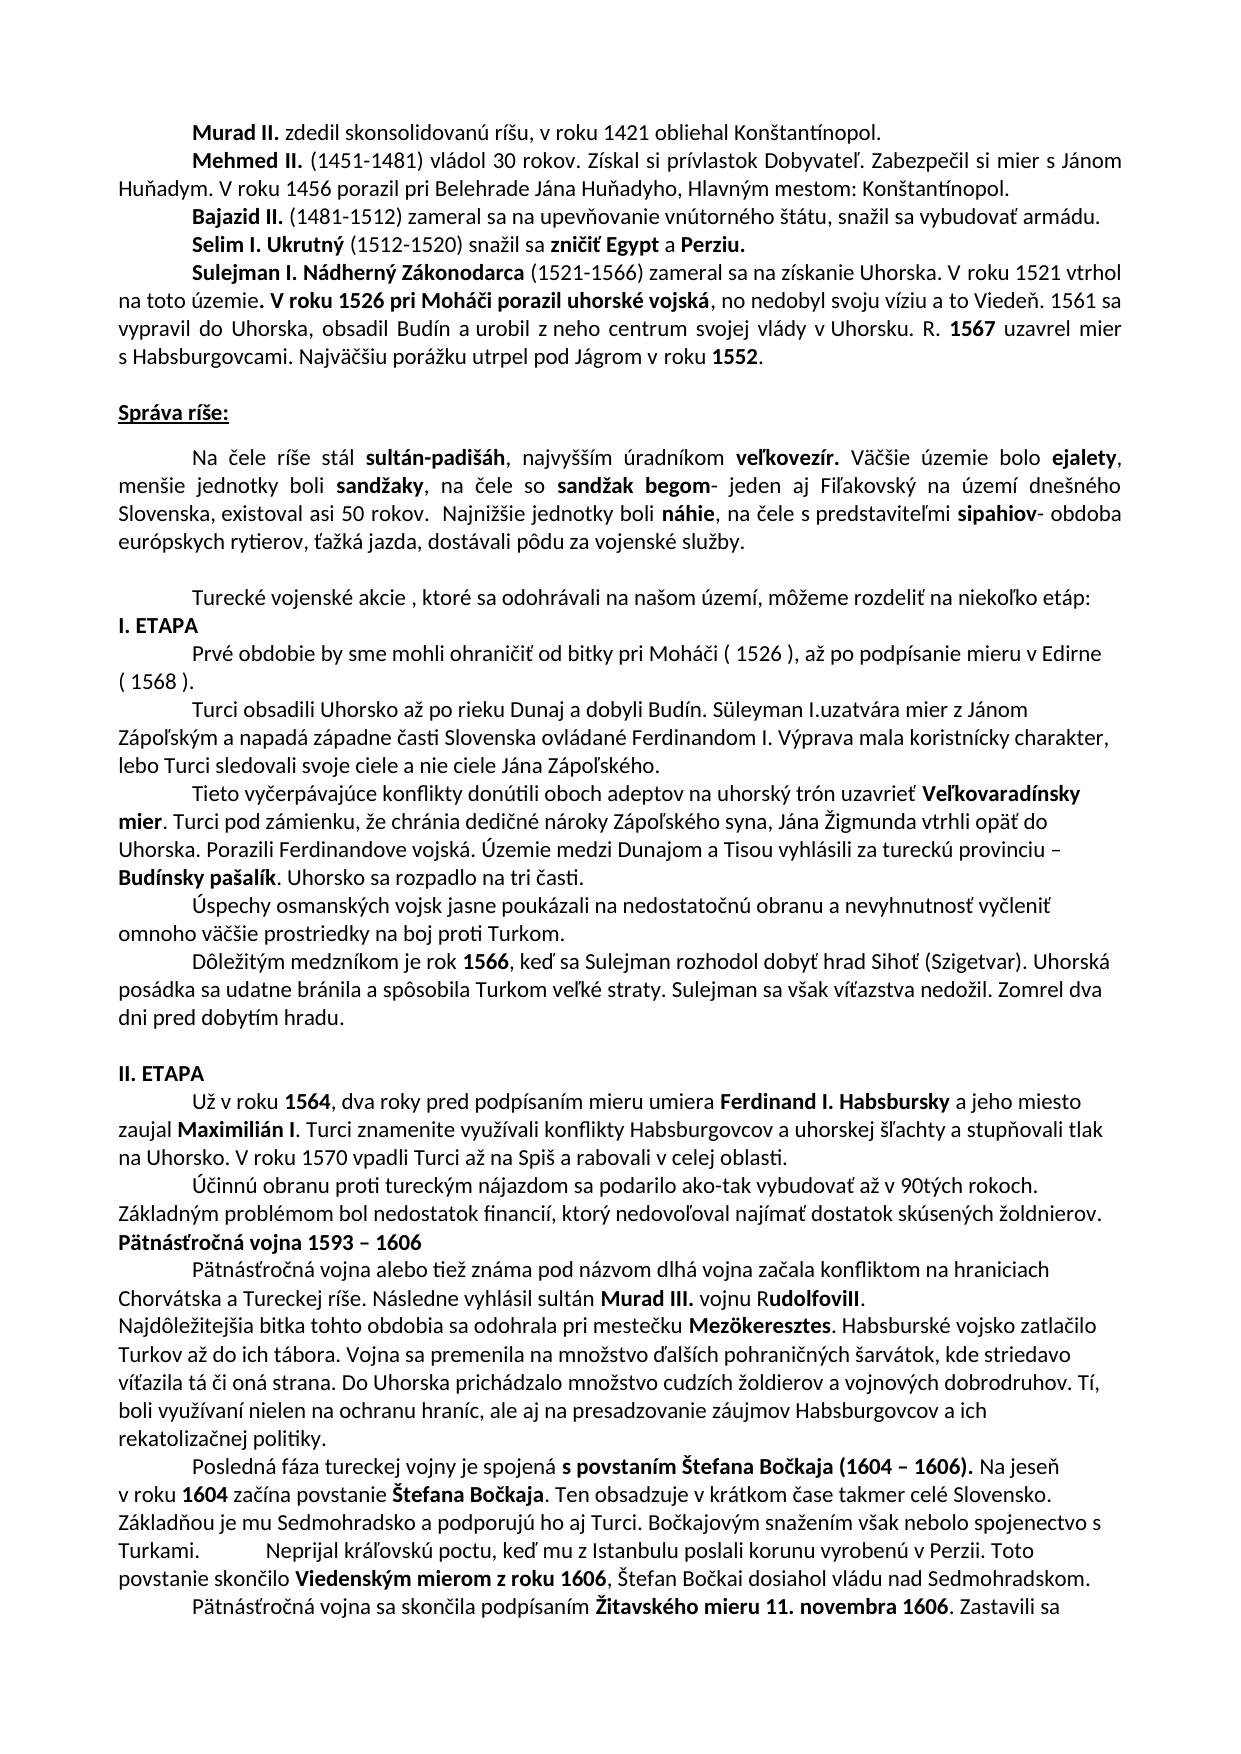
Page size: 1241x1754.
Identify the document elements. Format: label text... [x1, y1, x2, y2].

text Sulejman I. Nádherný Zákonodarca (1521-1566) zameral sa na získanie Uhorska. V roku 1521 vtrhol na toto územie. V roku 1526 pri Moháči porazil uhorské vojská, no nedobyl svoju víziu a to Viedeň. 1561 sa vypravil do Uhorska, obsadil Budín a urobil z neho centrum svojej vlády v Uhorsku. R. 1567 uzavrel mier s Habsburgovcami. Najväčšiu porážku utrpel pod Jágrom v roku 1552. [118, 258, 1122, 370]
text Selim I. Ukrutný (1512-1520) snažil sa zničiť Egypt a Perziu. [118, 230, 1122, 258]
text Bajazid II. (1481-1512) zameral sa na upevňovanie vnútorného štátu, snažil sa vybudovať armádu. [118, 202, 1122, 230]
text Na čele ríše stál sultán-padišáh, najvyšším úradníkom veľkovezír. Väčšie územie bolo ejalety, menšie jednotky boli sandžaky, na čele so sandžak begom- jeden aj Fiľakovský na území dnešného Slovenska, existoval asi 50 rokov. Najnižšie jednotky boli náhie, na čele s predstaviteľmi sipahiov- obdoba európskych rytierov, ťažká jazda, dostávali pôdu za vojenské služby. [118, 443, 1122, 555]
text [118, 583, 1122, 1620]
text Murad II. zdedil skonsolidovanú ríšu, v roku 1421 obliehal Konštantínopol. [118, 118, 1122, 146]
text Správa ríše: [118, 398, 1122, 426]
text Mehmed II. (1451-1481) vládol 30 rokov. Získal si prívlastok Dobyvateľ. Zabezpečil si mier s Jánom Huňadym. V roku 1456 porazil pri Belehrade Jána Huňadyho, Hlavným mestom: Konštantínopol. [118, 146, 1122, 202]
